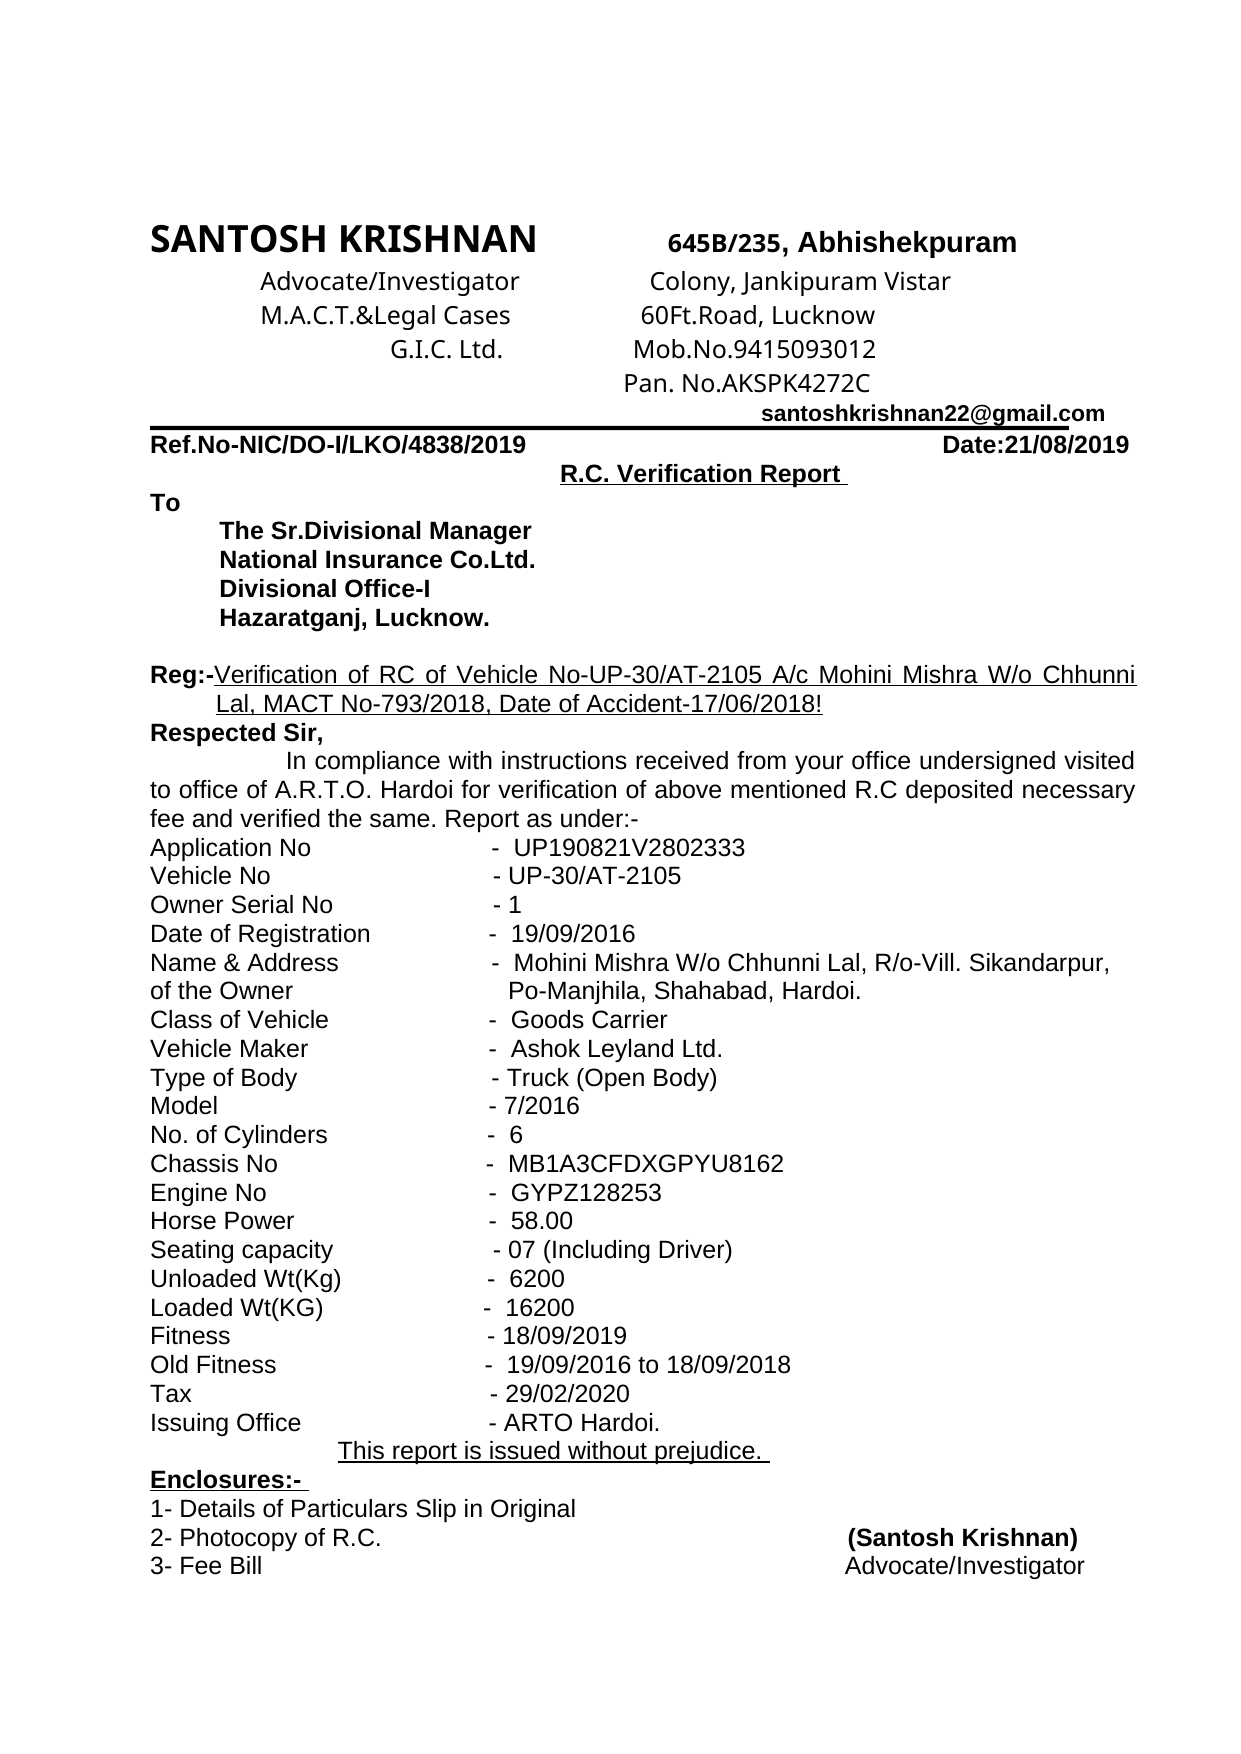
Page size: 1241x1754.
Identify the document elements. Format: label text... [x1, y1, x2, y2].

text of the Owner Po-Manjhila, Shahabad, Hardoi. [150, 976, 1137, 1005]
text Loaded Wt(KG) - 16200 [150, 1293, 1137, 1321]
text Respected Sir, [150, 718, 1137, 746]
text R.C. Verification Report [150, 459, 1137, 488]
text National Insurance Co.Ltd. [150, 545, 1137, 574]
text M.A.C.T.&Legal Cases 60Ft.Road, Lucknow [150, 297, 1137, 331]
text 3- Fee Bill Advocate/Investigator [150, 1551, 1137, 1580]
text Vehicle Maker - Ashok Leyland Ltd. [150, 1034, 1137, 1063]
text G.I.C. Ltd. Mob.No.9415093012 [150, 331, 1137, 365]
text Advocate/Investigator Colony, Jankipuram Vistar [150, 263, 1137, 297]
text The Sr.Divisional Manager [150, 516, 1137, 545]
text Reg:-Verification of RC of Vehicle No-UP-30/AT-2105 A/c Mohini Mishra W/o Chhunni Lal, MACT No-793/2018, Date of Accident-17/06/2018! [150, 660, 1137, 718]
text Fitness - 18/09/2019 [150, 1321, 1137, 1350]
text Owner Serial No - 1 [150, 890, 1137, 919]
text Horse Power - 58.00 [150, 1206, 1137, 1235]
text Pan. No.AKSPK4272C [150, 365, 1137, 399]
text 1- Details of Particulars Slip in Original 2- Photocopy of R.C. (Santosh Krishnan) [150, 1494, 1137, 1551]
text Enclosures:- [150, 1465, 1137, 1494]
text Tax - 29/02/2020 [150, 1379, 1137, 1408]
text Unloaded Wt(Kg) - 6200 [150, 1264, 1137, 1293]
text In compliance with instructions received from your office undersigned visited to office of A.R.T.O. Hardoi for verification of above mentioned R.C deposited necessary fee and verified the same. Report as under:- [150, 746, 1137, 833]
text Date of Registration - 19/09/2016 [150, 919, 1137, 948]
text Seating capacity - 07 (Including Driver) [150, 1235, 1137, 1264]
text Divisional Office-I [150, 574, 1137, 603]
text Vehicle No - UP-30/AT-2105 [150, 861, 1137, 890]
text Class of Vehicle - Goods Carrier [150, 1005, 1137, 1034]
text Chassis No - MB1A3CFDXGPYU8162 [150, 1149, 1137, 1178]
text Name & Address - Mohini Mishra W/o Chhunni Lal, R/o-Vill. Sikandarpur, [150, 948, 1137, 976]
text Ref.No-NIC/DO-I/LKO/4838/2019 Date:21/08/2019 [150, 426, 1137, 459]
text Engine No - GYPZ128253 [150, 1178, 1137, 1206]
text Model - 7/2016 [150, 1091, 1137, 1120]
text Old Fitness - 19/09/2016 to 18/09/2018 [150, 1350, 1137, 1379]
text To [150, 488, 1137, 516]
text This report is issued without prejudice. [150, 1436, 1137, 1465]
text Type of Body - Truck (Open Body) [150, 1063, 1137, 1091]
text Issuing Office - ARTO Hardoi. [150, 1408, 1137, 1436]
text No. of Cylinders - 6 [150, 1120, 1137, 1149]
text Hazaratganj, Lucknow. [150, 603, 1137, 631]
text Application No - UP190821V2802333 [150, 833, 1137, 861]
text santoshkrishnan22@gmail.com [150, 399, 1137, 426]
text SANTOSH KRISHNAN 645B/235, Abhishekpuram [150, 212, 1137, 263]
